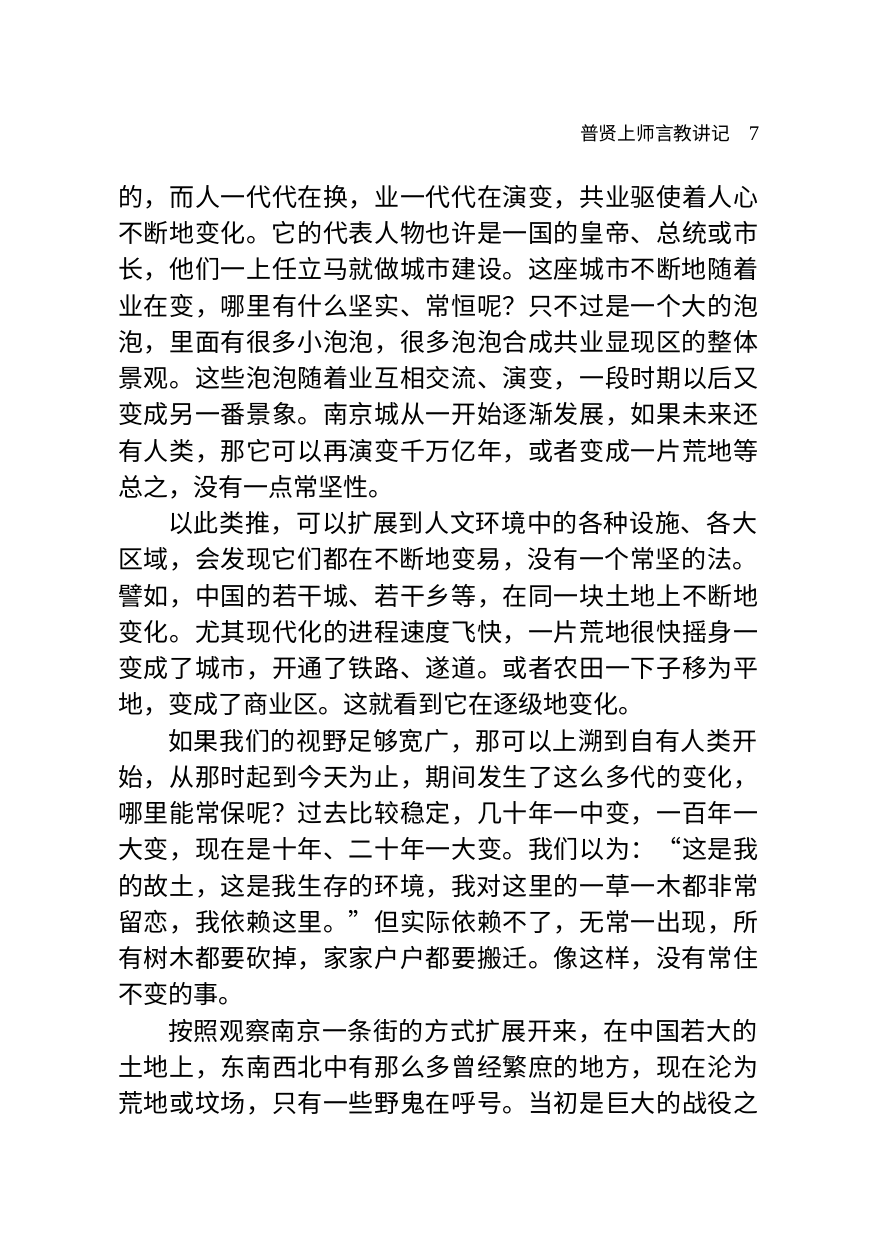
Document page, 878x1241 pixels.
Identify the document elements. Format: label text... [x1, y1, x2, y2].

text 以此类推，可以扩展到人文环境中的各种设施、各大区域，会发现它们都在不断地变易，没有一个常坚的法。譬如，中国的若干城、若干乡等，在同一块土地上不断地变化。尤其现代化的进程速度飞快，一片荒地很快摇身一变成了城市，开通了铁路、遂道。或者农田一下子移为平地，变成了商业区。这就看到它在逐级地变化。 [118, 503, 759, 721]
text 如果我们的视野足够宽广，那可以上溯到自有人类开始，从那时起到今天为止，期间发生了这么多代的变化，哪里能常保呢？过去比较稳定，几十年一中变，一百年一大变，现在是十年、二十年一大变。我们以为：“这是我的故土，这是我生存的环境，我对这里的一草一木都非常留恋，我依赖这里。”但实际依赖不了，无常一出现，所有树木都要砍掉，家家户户都要搬迁。像这样，没有常住不变的事。 [118, 721, 759, 1011]
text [118, 177, 759, 503]
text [118, 1011, 759, 1120]
